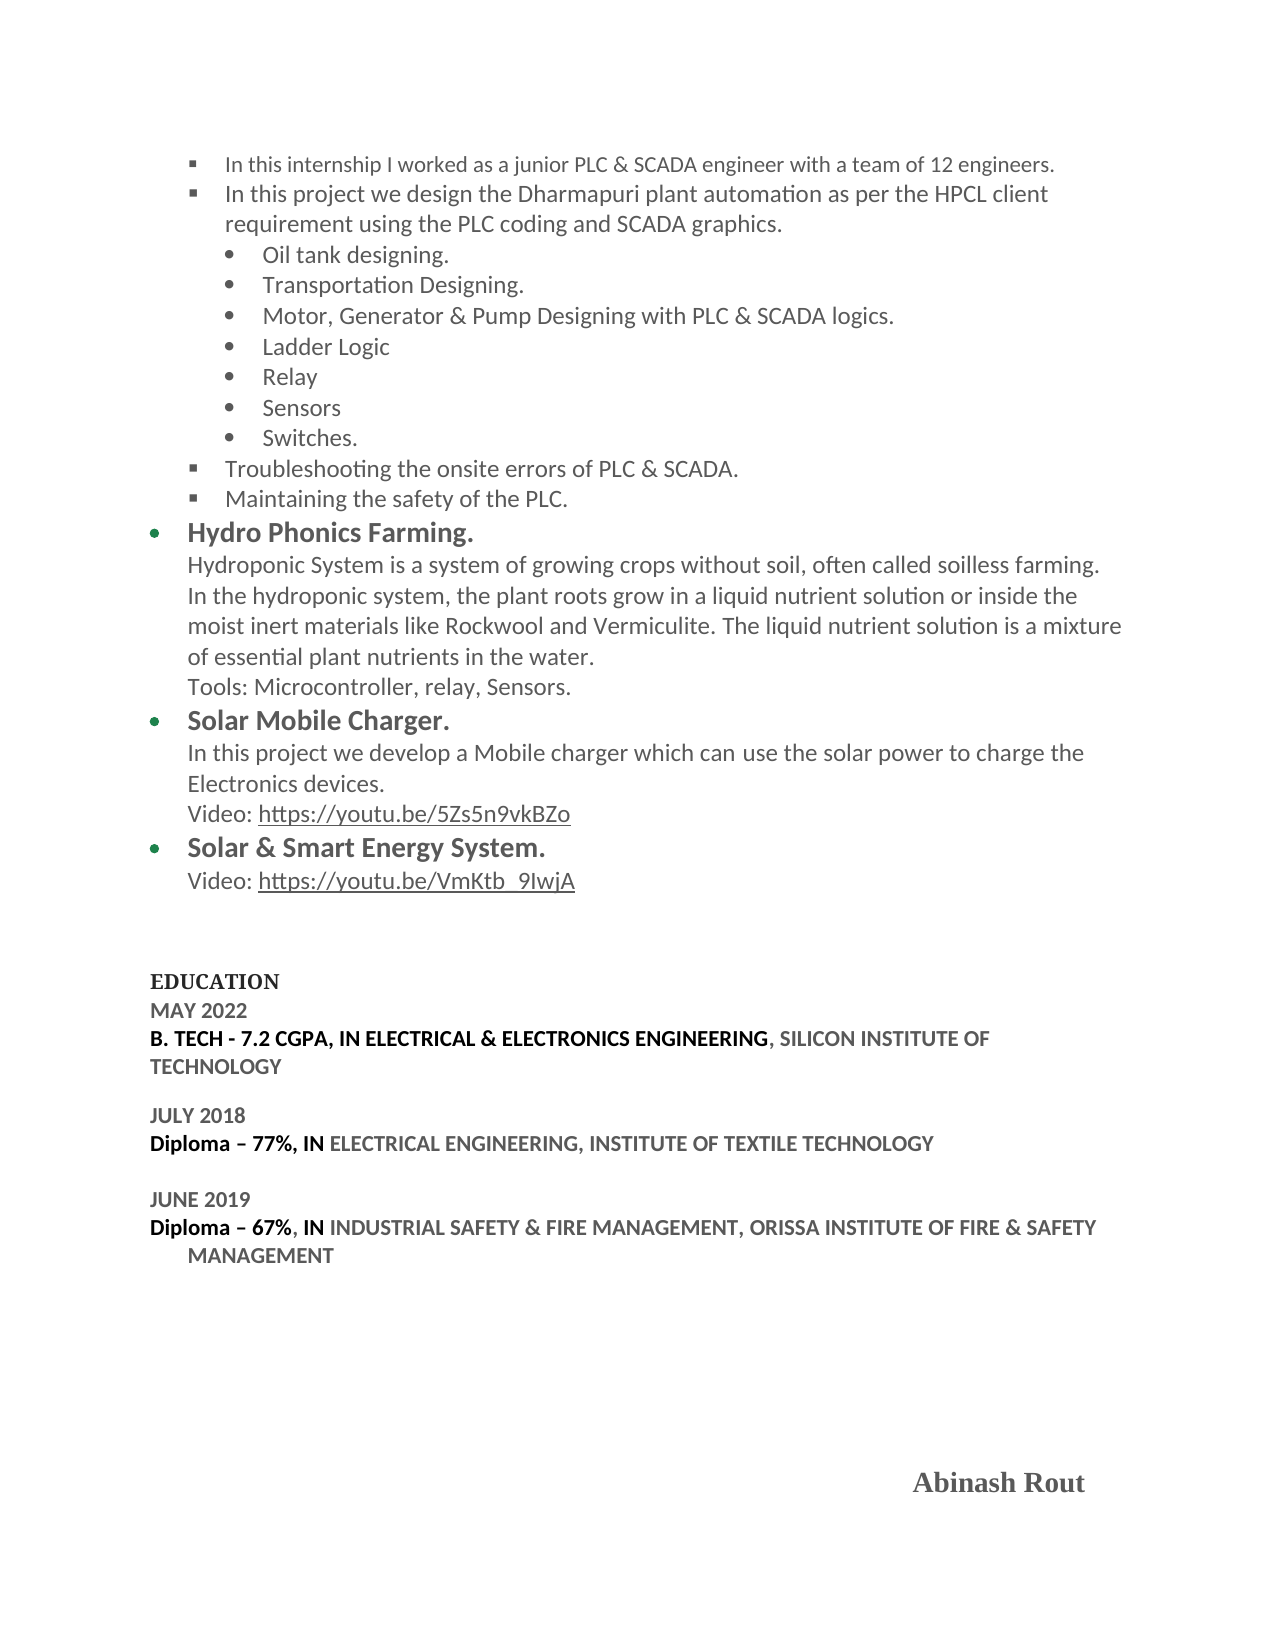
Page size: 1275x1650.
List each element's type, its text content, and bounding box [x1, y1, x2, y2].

text Abinash Rout [150, 1465, 1125, 1499]
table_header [150, 150, 1125, 1465]
